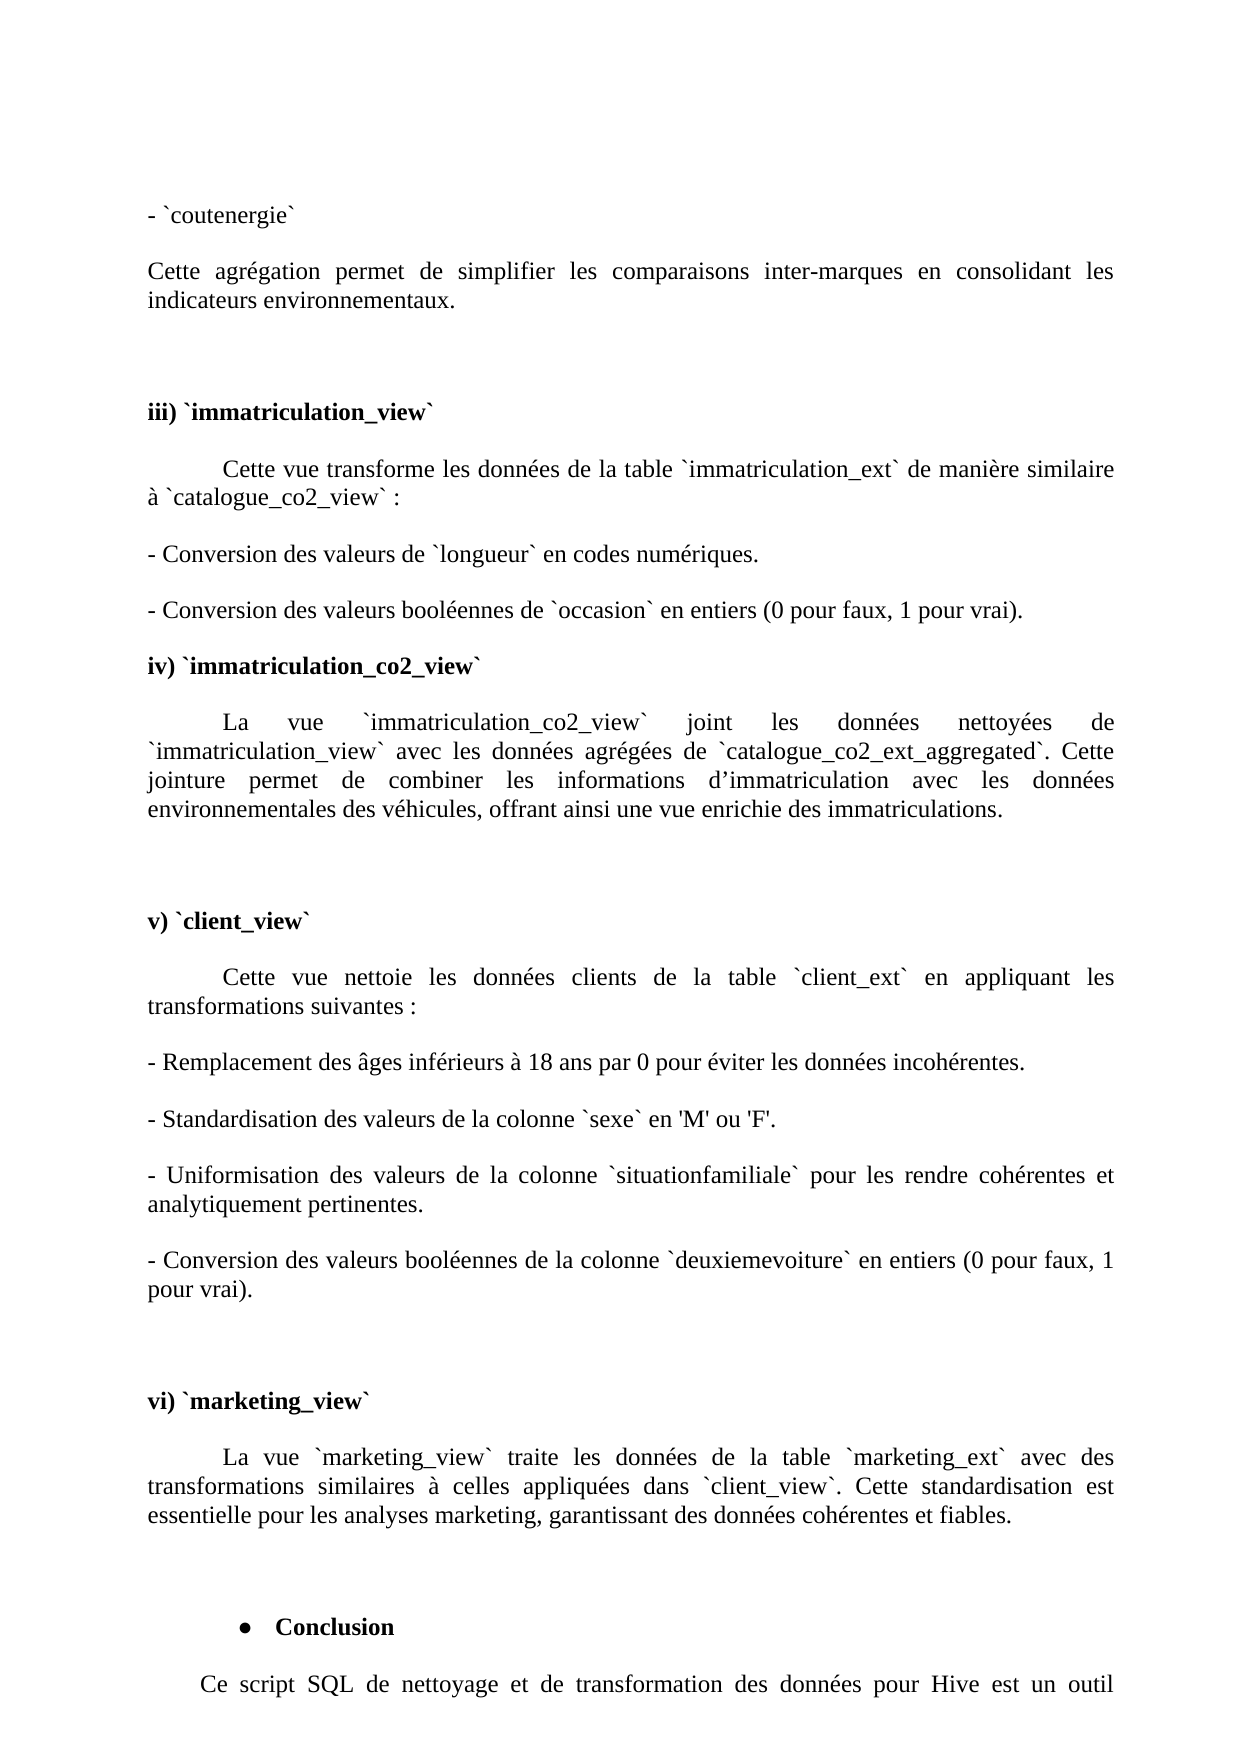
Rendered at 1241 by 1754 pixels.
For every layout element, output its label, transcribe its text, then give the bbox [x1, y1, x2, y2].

text - Remplacement des âges inférieurs à 18 ans par 0 pour éviter les données incohérentes. [147, 1047, 1115, 1076]
text v) `client_view` [147, 906, 1115, 935]
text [125, 1669, 1115, 1697]
text iv) `immatriculation_co2_view` [147, 651, 1115, 680]
text - Standardisation des valeurs de la colonne `sexe` en 'M' ou 'F'. [147, 1104, 1115, 1132]
text - Conversion des valeurs booléennes de `occasion` en entiers (0 pour faux, 1 pour vrai). [147, 595, 1115, 624]
text La vue `immatriculation_co2_view` joint les données nettoyées de `immatriculation_view` avec les données agrégées de `catalogue_co2_ext_aggregated`. Cette jointure permet de combiner les informations d’immatriculation avec les données environnementales des véhicules, offrant ainsi une vue enrichie des immatriculations. [147, 707, 1115, 822]
text La vue `marketing_view` traite les données de la table `marketing_ext` avec des transformations similaires à celles appliquées dans `client_view`. Cette standardisation est essentielle pour les analyses marketing, garantissant des données cohérentes et fiables. [147, 1442, 1115, 1529]
text - Conversion des valeurs booléennes de la colonne `deuxiemevoiture` en entiers (0 pour faux, 1 pour vrai). [147, 1245, 1115, 1302]
text Cette agrégation permet de simplifier les comparaisons inter-marques en consolidant les indicateurs environnementaux. [147, 256, 1115, 314]
subtitle Conclusion [237, 1612, 1115, 1641]
text Cette vue nettoie les données clients de la table `client_ext` en appliquant les transformations suivantes : [147, 962, 1115, 1020]
text Cette vue transforme les données de la table `immatriculation_ext` de manière similaire à `catalogue_co2_view` : [147, 454, 1115, 511]
text - Uniformisation des valeurs de la colonne `situationfamiliale` pour les rendre cohérentes et analytiquement pertinentes. [147, 1160, 1115, 1217]
text iii) `immatriculation_view` [147, 397, 1115, 426]
text vi) `marketing_view` [147, 1386, 1115, 1415]
text - Conversion des valeurs de `longueur` en codes numériques. [147, 539, 1115, 567]
text - `coutenergie` [147, 200, 1115, 229]
